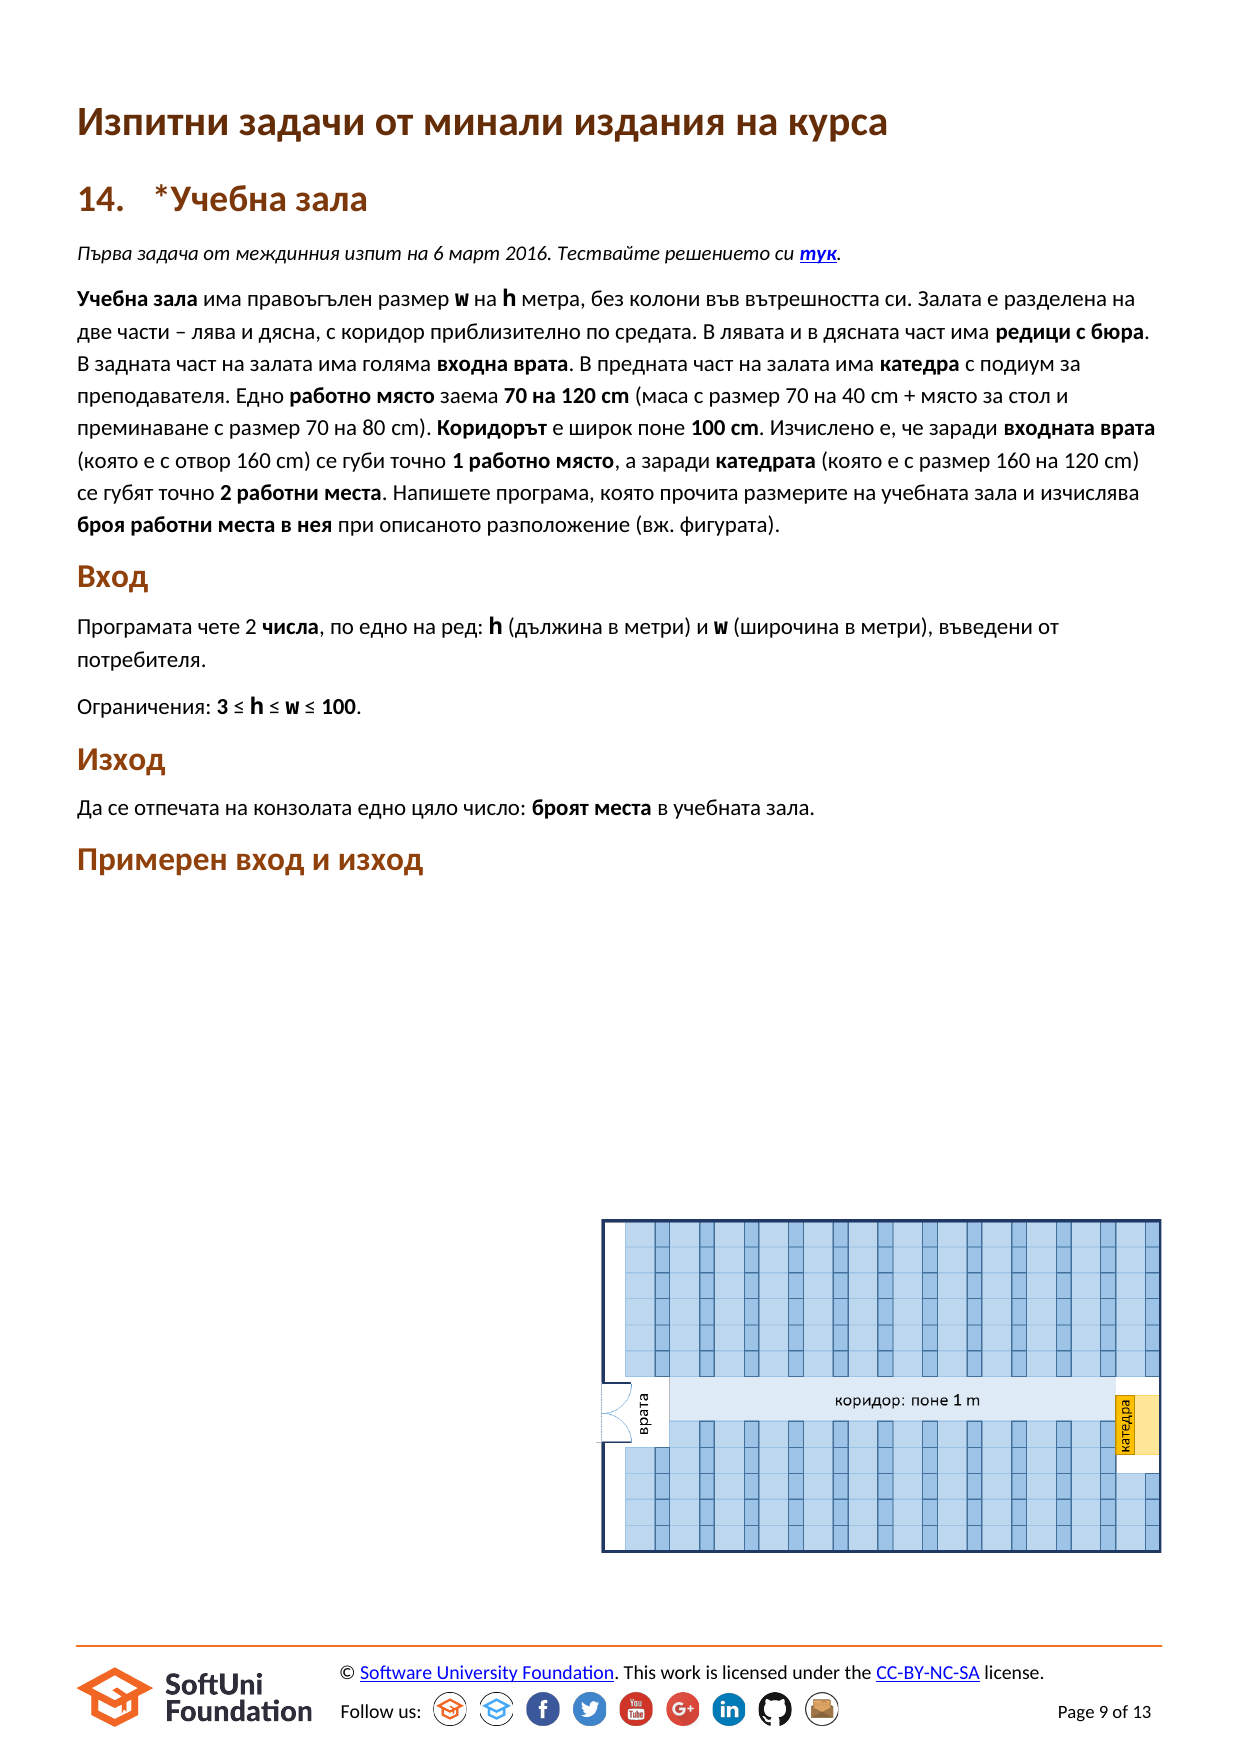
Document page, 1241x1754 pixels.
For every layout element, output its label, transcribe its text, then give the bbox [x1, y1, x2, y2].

picture [666, 1692, 700, 1726]
picture [758, 1692, 792, 1726]
picture [595, 1219, 1162, 1553]
picture [727, 1707, 738, 1717]
picture [712, 1693, 722, 1703]
picture [76, 1667, 312, 1727]
picture [573, 1692, 607, 1726]
picture [736, 1716, 746, 1726]
picture [712, 1716, 722, 1726]
text Първа задача от междинния изпит на 6 март 2016. Тествайте решението си тук. [77, 240, 1163, 265]
subtitle *Учебна зала [77, 175, 1163, 221]
picture [526, 1692, 560, 1726]
picture [736, 1693, 746, 1703]
text Учебна зала има правоъгълен размер w на h метра, без колони във вътрешността си. Залата е разделена на две части – лява и дясна, с коридор приблизително по средата. В лявата и в дясната част има редици с бюра. В задната част на залата има голяма входна врата. В предната част на залата има катедра с подиум за преподавателя. Едно работно място заема 70 на 120 cm (маса с размер 70 на 40 cm + място за стол и преминаване с размер 70 на 80 cm). Коридорът е широк поне 100 cm. Изчислено е, че заради входната врата (която е с отвор 160 cm) се губи точно 1 работно място, а заради катедрата (която е с размер 160 на 120 cm) се губят точно 2 работни места. Напишете програма, която прочита размерите на учебната зала и изчислява броя работни места в нея при описаното разположение (вж. фигурата). [77, 282, 1163, 538]
text Ограничения: 3 ≤ h ≤ w ≤ 100. [77, 690, 1163, 721]
subtitle Изпитни задачи от минали издания на курса [77, 95, 1163, 146]
subtitle Вход [77, 555, 1163, 596]
picture [433, 1692, 467, 1726]
subtitle Изход [77, 738, 1163, 779]
picture [805, 1692, 839, 1726]
subtitle Примерен вход и изход [77, 838, 1163, 879]
text Програмата чете 2 числа, по едно на ред: h (дължина в метри) и w (широчина в метри), въведени от потребителя. [77, 610, 1163, 673]
text Да се отпечата на конзолата едно цяло число: броят места в учебната зала. [77, 793, 1163, 822]
picture [619, 1692, 653, 1726]
picture [480, 1692, 513, 1726]
